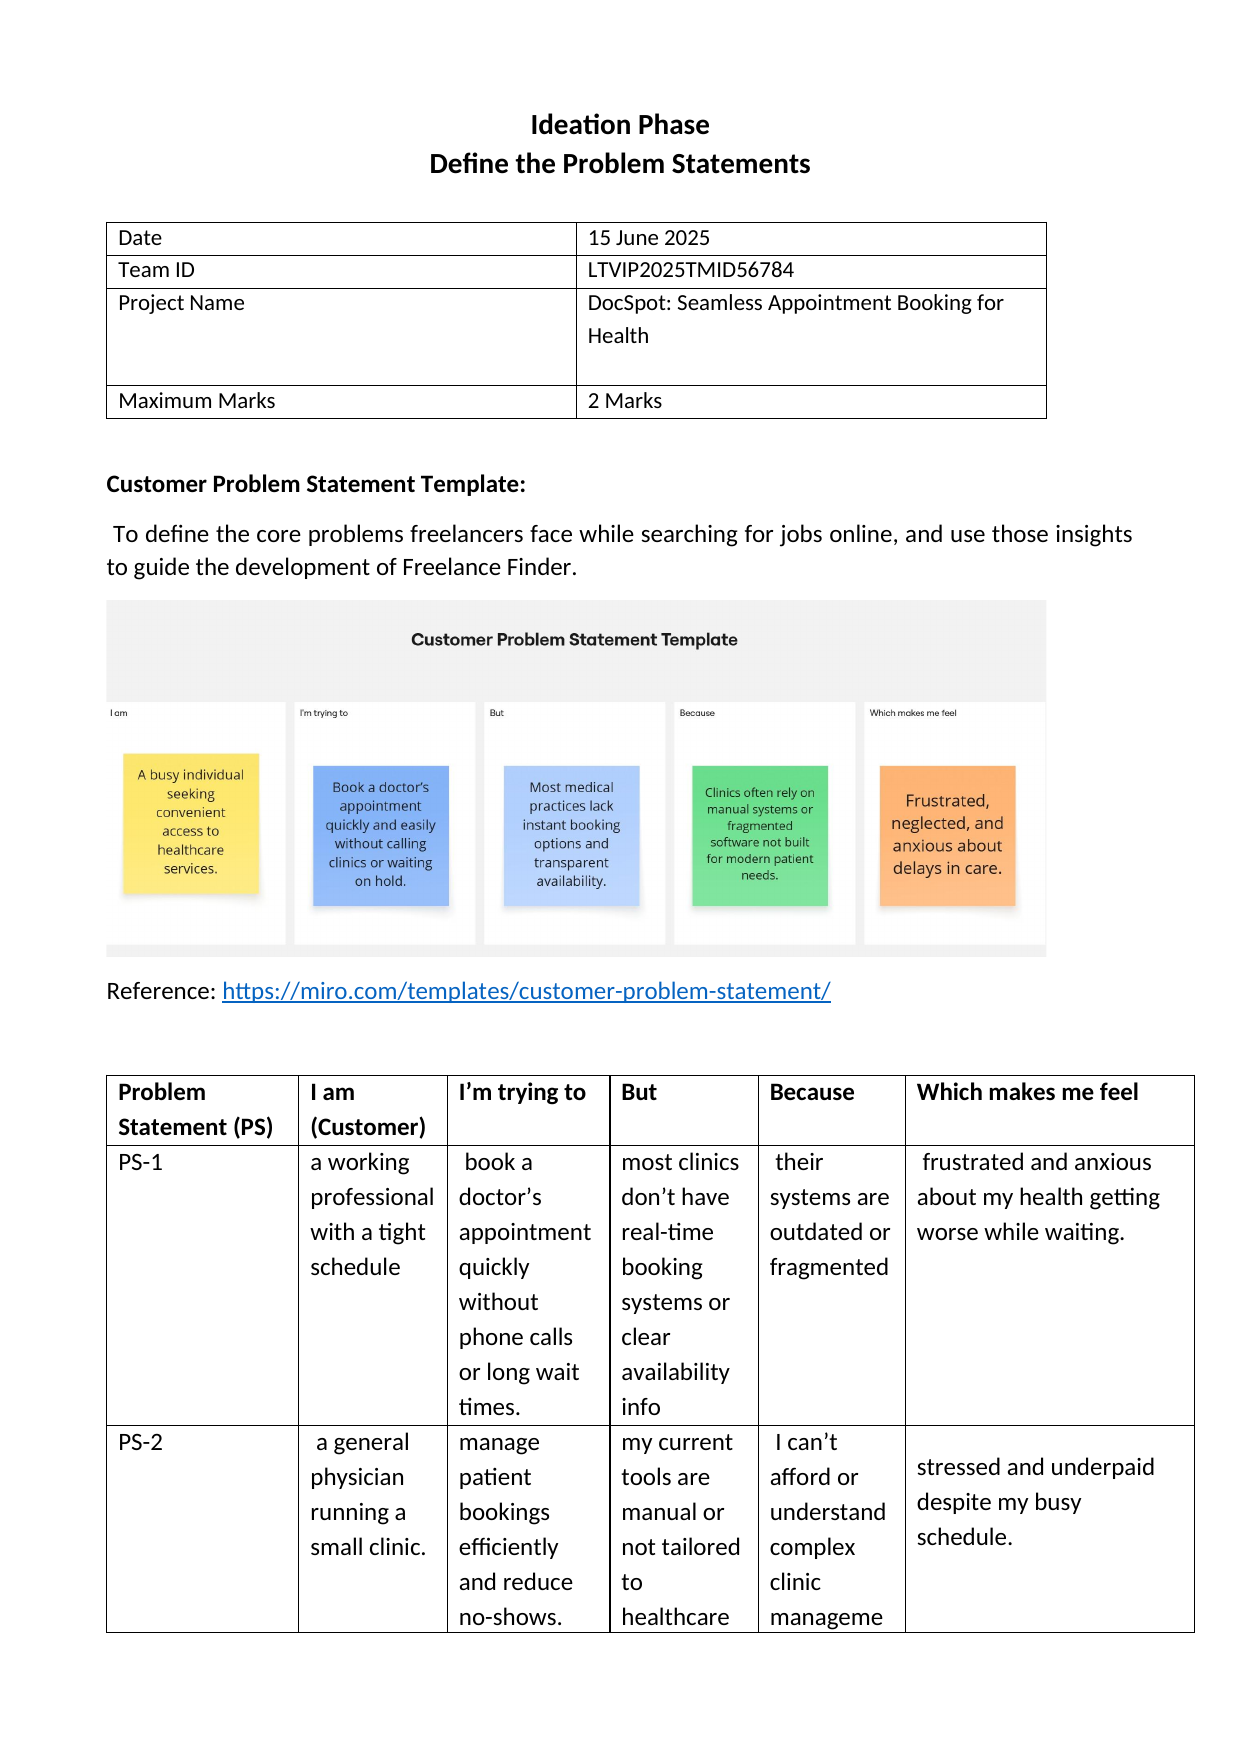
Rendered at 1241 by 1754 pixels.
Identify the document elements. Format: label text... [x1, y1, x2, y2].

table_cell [759, 1426, 905, 1632]
text Customer Problem Statement Template: [106, 468, 1134, 499]
table_cell their systems are outdated or fragmented [759, 1146, 905, 1425]
table_header Which makes me feel [906, 1076, 1194, 1145]
table_header Date [107, 223, 576, 254]
table_cell PS-2 [107, 1426, 298, 1632]
text Define the Problem Statements [106, 145, 1134, 180]
table_header But [611, 1076, 758, 1145]
table_cell frustrated and anxious about my health getting worse while waiting. [906, 1146, 1194, 1425]
table_cell LTVIP2025TMID56784 [577, 256, 1046, 287]
text Reference: https://miro.com/templates/customer-problem-statement/ [106, 975, 1134, 1006]
table_header I’m trying to [448, 1076, 609, 1145]
text Ideation Phase [106, 106, 1134, 142]
table_cell Team ID [107, 256, 576, 287]
table_header I am (Customer) [299, 1076, 447, 1145]
table_cell Project Name [107, 289, 576, 385]
text To define the core problems freelancers face while searching for jobs online, and use those insights to guide the development of Freelance Finder. [106, 518, 1134, 581]
table_cell most clinics don’t have real-time booking systems or clear availability info [611, 1146, 758, 1425]
table_cell book a doctor’s appointment quickly without phone calls or long wait times. [448, 1146, 609, 1425]
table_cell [299, 1426, 447, 1632]
table_cell PS-1 [107, 1146, 298, 1425]
table_cell a working professional with a tight schedule [299, 1146, 447, 1425]
table_cell Maximum Marks [107, 386, 576, 418]
picture [106, 600, 1047, 957]
table_header Problem Statement (PS) [107, 1076, 298, 1145]
table_header Because [759, 1076, 905, 1145]
table_header 15 June 2025 [577, 223, 1046, 254]
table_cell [611, 1426, 758, 1632]
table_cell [448, 1426, 609, 1632]
table_cell 2 Marks [577, 386, 1046, 418]
table_cell DocSpot: Seamless Appointment Booking for Health [577, 289, 1046, 385]
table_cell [906, 1426, 1194, 1632]
